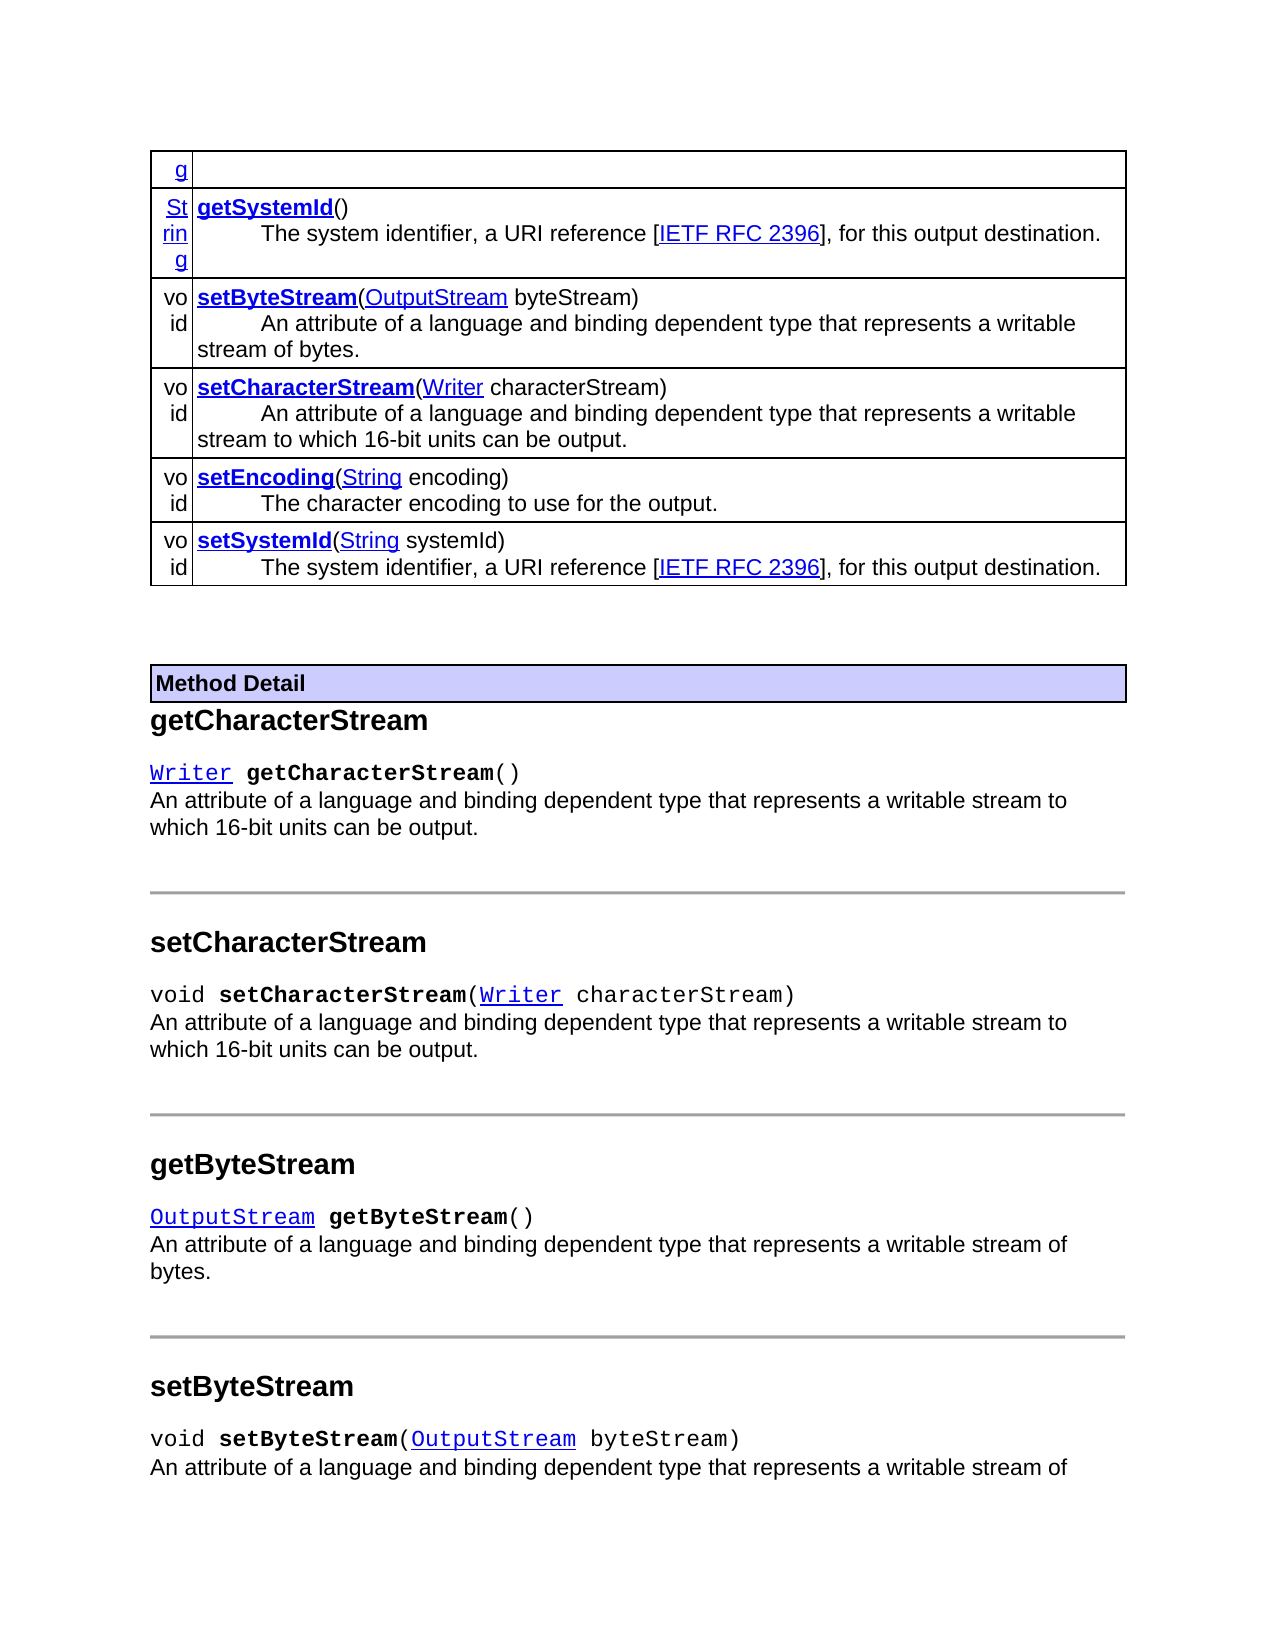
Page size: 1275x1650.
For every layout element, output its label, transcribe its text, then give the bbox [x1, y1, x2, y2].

table_cell void [152, 279, 192, 367]
text An attribute of a language and binding dependent type that represents a writable stream to which 16-bit units can be output. [150, 787, 1125, 840]
table_header Method Detail [152, 666, 1125, 701]
subtitle setCharacterStream [150, 895, 1125, 958]
table_cell String [152, 152, 192, 187]
table_cell setCharacterStream(Writer characterStream) An attribute of a language and binding dependent type that represents a writable stream to which 16-bit units can be output. [193, 369, 1125, 457]
text void setByteStream(OutputStream byteStream) [150, 1427, 1125, 1453]
table_cell setEncoding(String encoding) The character encoding to use for the output. [193, 459, 1125, 521]
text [150, 1453, 1125, 1480]
text void setCharacterStream(Writer characterStream) [150, 983, 1125, 1009]
subtitle getCharacterStream [150, 703, 1125, 736]
table_cell getSystemId() The system identifier, a URI reference [IETF RFC 2396], for this output destination. [193, 189, 1125, 277]
text OutputStream getByteStream() [150, 1205, 1125, 1231]
table_cell setSystemId(String systemId) The system identifier, a URI reference [IETF RFC 2396], for this output destination. [193, 523, 1125, 584]
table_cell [193, 152, 1125, 187]
subtitle setByteStream [150, 1339, 1125, 1402]
table_cell setByteStream(OutputStream byteStream) An attribute of a language and binding dependent type that represents a writable stream of bytes. [193, 279, 1125, 367]
table_cell void [152, 369, 192, 457]
table_cell void [152, 523, 192, 584]
subtitle getByteStream [150, 1117, 1125, 1180]
table_cell String [152, 189, 192, 277]
text An attribute of a language and binding dependent type that represents a writable stream to which 16-bit units can be output. [150, 1009, 1125, 1062]
text An attribute of a language and binding dependent type that represents a writable stream of bytes. [150, 1231, 1125, 1284]
table_cell void [152, 459, 192, 521]
text Writer getCharacterStream() [150, 761, 1125, 787]
